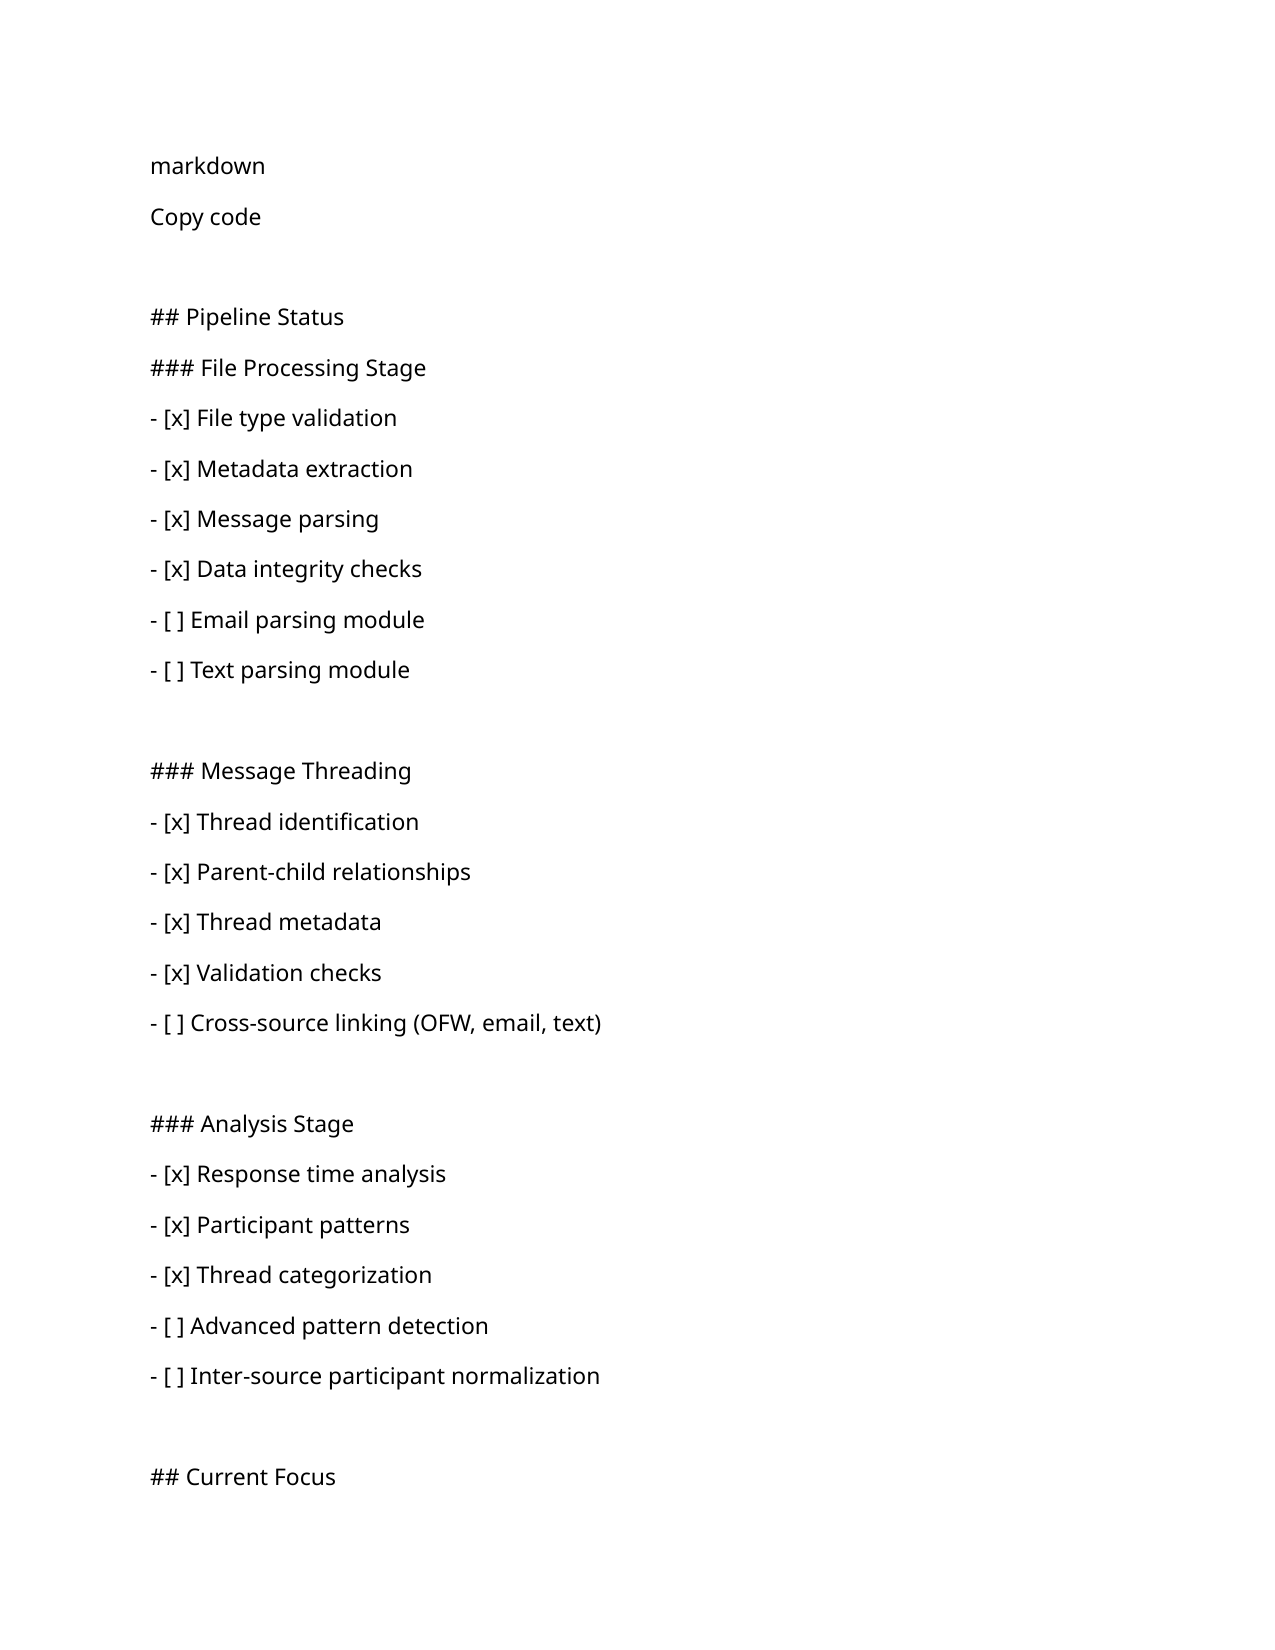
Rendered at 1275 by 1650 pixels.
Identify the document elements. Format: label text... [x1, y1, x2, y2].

text - [x] Data integrity checks [150, 553, 1125, 584]
text - [ ] Cross-source linking (OFW, email, text) [150, 1007, 1125, 1038]
text ### File Processing Stage [150, 352, 1125, 383]
text ## Pipeline Status [150, 301, 1125, 332]
text - [x] Thread identification [150, 805, 1125, 837]
text - [x] File type validation [150, 402, 1125, 433]
text Copy code [150, 200, 1125, 232]
text - [x] Validation checks [150, 957, 1125, 988]
text - [x] Response time analysis [150, 1158, 1125, 1189]
text - [x] Message parsing [150, 503, 1125, 534]
text - [ ] Email parsing module [150, 604, 1125, 635]
text ### Message Threading [150, 755, 1125, 786]
text - [x] Parent-child relationships [150, 856, 1125, 887]
text - [ ] Text parsing module [150, 654, 1125, 685]
text - [x] Participant patterns [150, 1209, 1125, 1240]
text - [x] Thread metadata [150, 906, 1125, 937]
text ### Analysis Stage [150, 1108, 1125, 1139]
text markdown [150, 150, 1125, 181]
text ## Current Focus [150, 1461, 1125, 1492]
text - [x] Metadata extraction [150, 452, 1125, 484]
text - [ ] Inter-source participant normalization [150, 1360, 1125, 1391]
text - [ ] Advanced pattern detection [150, 1309, 1125, 1341]
text - [x] Thread categorization [150, 1259, 1125, 1290]
